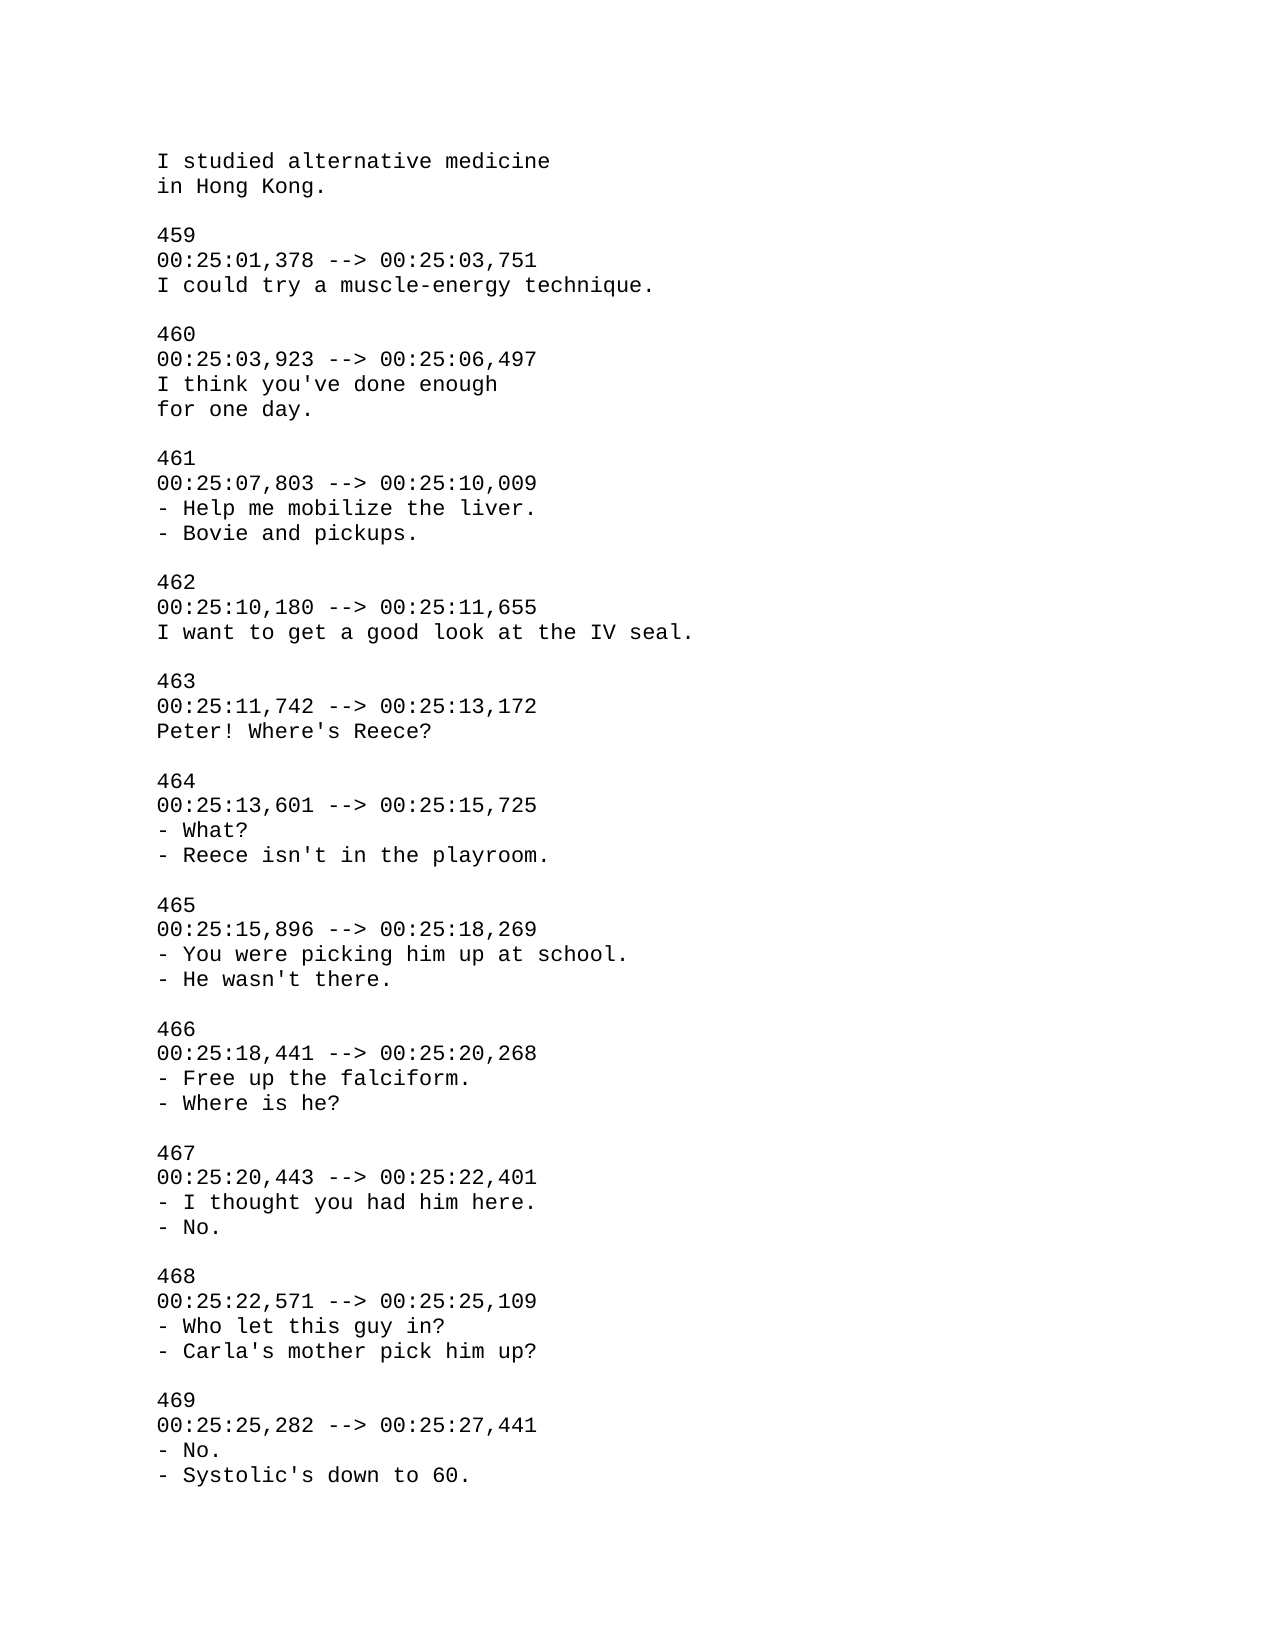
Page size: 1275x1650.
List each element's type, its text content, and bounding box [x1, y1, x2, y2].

text in Hong Kong. [156, 175, 1118, 199]
text - Free up the falciform. [156, 1067, 1118, 1092]
text - I thought you had him here. [156, 1191, 1118, 1216]
text 00:25:11,742 --> 00:25:13,172 [156, 695, 1118, 720]
text - He wasn't there. [156, 968, 1118, 993]
text Peter! Where's Reece? [156, 720, 1118, 745]
text 00:25:22,571 --> 00:25:25,109 [156, 1290, 1118, 1315]
text 466 [156, 1018, 1118, 1042]
text I want to get a good look at the IV seal. [156, 621, 1118, 646]
text - Help me mobilize the liver. [156, 497, 1118, 522]
text - Who let this guy in? [156, 1315, 1118, 1340]
text 00:25:20,443 --> 00:25:22,401 [156, 1166, 1118, 1191]
text 00:25:18,441 --> 00:25:20,268 [156, 1042, 1118, 1067]
text 464 [156, 770, 1118, 794]
text - No. [156, 1216, 1118, 1241]
text 00:25:10,180 --> 00:25:11,655 [156, 596, 1118, 621]
text 459 [156, 224, 1118, 249]
text I could try a muscle-energy technique. [156, 274, 1118, 299]
text - Bovie and pickups. [156, 522, 1118, 547]
text 00:25:25,282 --> 00:25:27,441 [156, 1414, 1118, 1439]
text - Carla's mother pick him up? [156, 1340, 1118, 1365]
text 00:25:07,803 --> 00:25:10,009 [156, 472, 1118, 497]
text - What? [156, 819, 1118, 844]
text 460 [156, 323, 1118, 348]
text - Reece isn't in the playroom. [156, 844, 1118, 869]
text 00:25:03,923 --> 00:25:06,497 [156, 348, 1118, 373]
text I studied alternative medicine [156, 150, 1118, 175]
text 00:25:15,896 --> 00:25:18,269 [156, 918, 1118, 943]
text - Where is he? [156, 1092, 1118, 1117]
text 461 [156, 447, 1118, 472]
text 463 [156, 671, 1118, 695]
text 00:25:01,378 --> 00:25:03,751 [156, 249, 1118, 274]
text - No. [156, 1439, 1118, 1464]
text for one day. [156, 398, 1118, 423]
text 467 [156, 1142, 1118, 1166]
text I think you've done enough [156, 373, 1118, 398]
text 469 [156, 1389, 1118, 1414]
text - You were picking him up at school. [156, 943, 1118, 968]
text 462 [156, 571, 1118, 596]
text 00:25:13,601 --> 00:25:15,725 [156, 794, 1118, 819]
text 465 [156, 894, 1118, 918]
text 468 [156, 1266, 1118, 1290]
text - Systolic's down to 60. [156, 1464, 1118, 1489]
